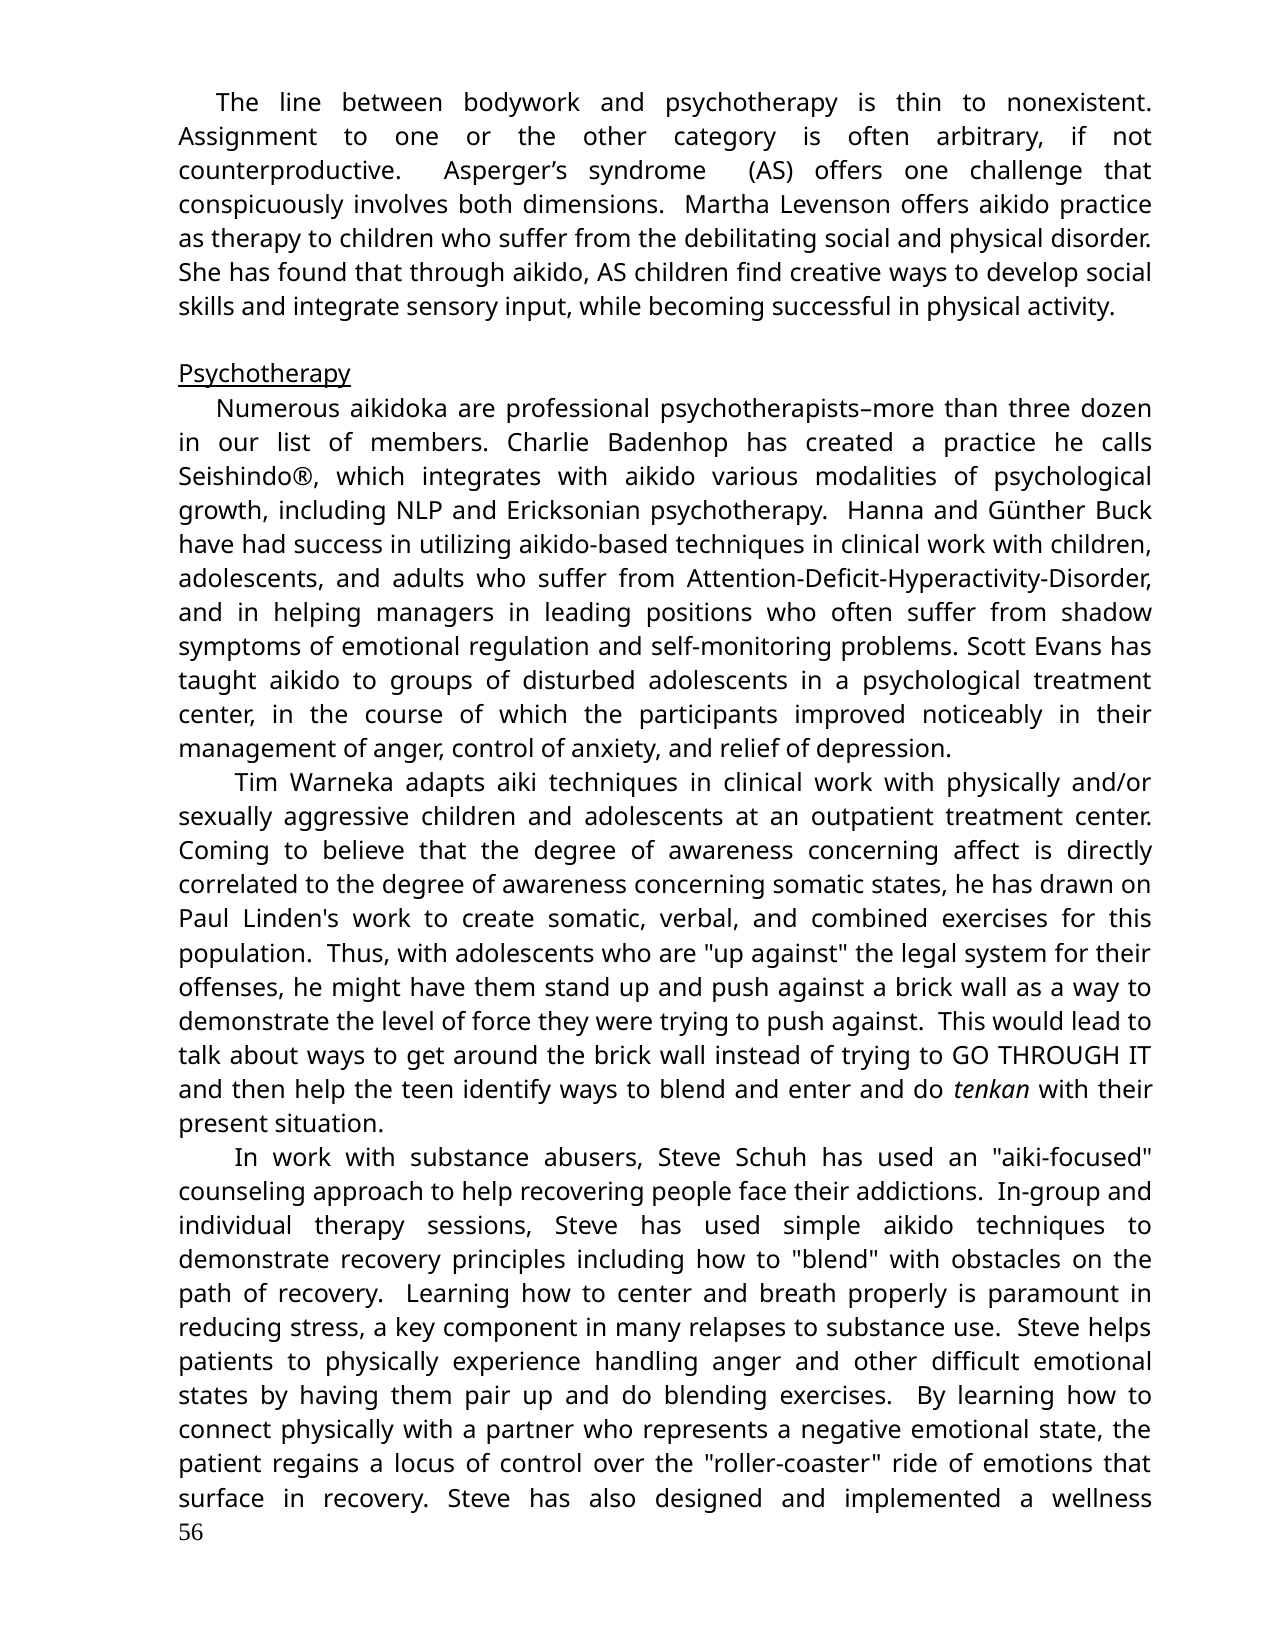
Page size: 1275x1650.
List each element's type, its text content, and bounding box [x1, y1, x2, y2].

text Psychotherapy [178, 356, 1153, 390]
text Numerous aikidoka are professional psychotherapists–more than three dozen in our list of members. Charlie Badenhop has created a practice he calls Seishindo®, which integrates with aikido various modalities of psychological growth, including NLP and Ericksonian psychotherapy. Hanna and Günther Buck have had success in utilizing aikido-based techniques in clinical work with children, adolescents, and adults who suffer from Attention-Deficit-Hyperactivity-Disorder, and in helping managers in leading positions who often suffer from shadow symptoms of emotional regulation and self-monitoring problems. Scott Evans has taught aikido to groups of disturbed adolescents in a psychological treatment center, in the course of which the participants improved noticeably in their management of anger, control of anxiety, and relief of depression. [178, 390, 1153, 765]
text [178, 1139, 1153, 1514]
text The line between bodywork and psychotherapy is thin to nonexistent. Assignment to one or the other category is often arbitrary, if not counterproductive. Asperger’s syndrome (AS) offers one challenge that conspicuously involves both dimensions. Martha Levenson offers aikido practice as therapy to children who suffer from the debilitating social and physical disorder. She has found that through aikido, AS children find creative ways to develop social skills and integrate sensory input, while becoming successful in physical activity. [178, 84, 1153, 323]
text Tim Warneka adapts aiki techniques in clinical work with physically and/or sexually aggressive children and adolescents at an outpatient treatment center. Coming to believe that the degree of awareness concerning affect is directly correlated to the degree of awareness concerning somatic states, he has drawn on Paul Linden's work to create somatic, verbal, and combined exercises for this population. Thus, with adolescents who are "up against" the legal system for their offenses, he might have them stand up and push against a brick wall as a way to demonstrate the level of force they were trying to push against. This would lead to talk about ways to get around the brick wall instead of trying to GO THROUGH IT and then help the teen identify ways to blend and enter and do tenkan with their present situation. [178, 765, 1153, 1139]
